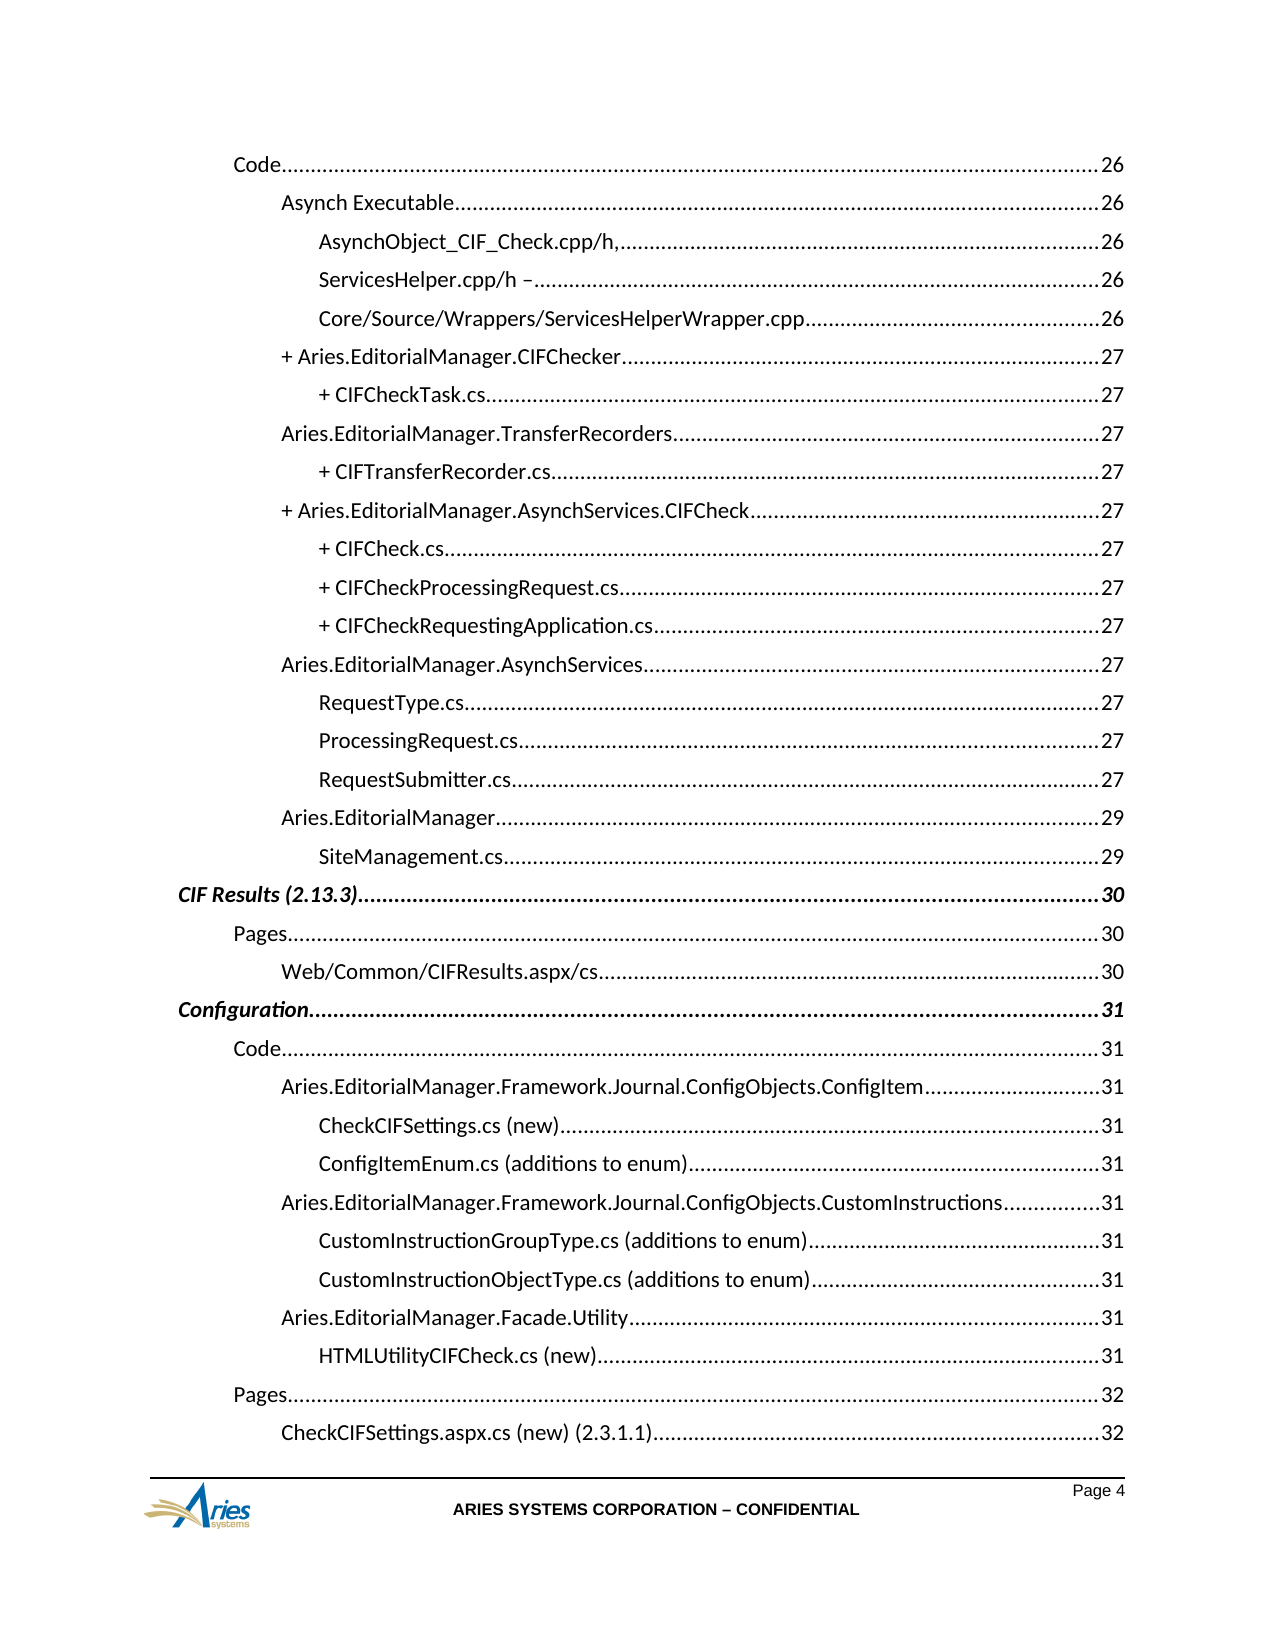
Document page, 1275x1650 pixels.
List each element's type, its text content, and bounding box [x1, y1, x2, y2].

text CustomInstructionObjectType.cs (additions to enum) 31 [281, 1265, 1125, 1293]
text RequestType.cs 27 [281, 688, 1125, 716]
text CIF Results (2.13.3) 30 [178, 880, 1125, 908]
text + CIFCheckProcessingRequest.cs 27 [281, 573, 1125, 601]
text Web/Common/CIFResults.aspx/cs 30 [281, 957, 1125, 985]
text Code 26 [196, 150, 1125, 178]
text CustomInstructionGroupType.cs (additions to enum) 31 [281, 1226, 1125, 1254]
text AsynchObject_CIF_Check.cpp/h, 26 [281, 227, 1125, 255]
text ConfigItemEnum.cs (additions to enum) 31 [281, 1149, 1125, 1177]
text CheckCIFSettings.aspx.cs (new) (2.3.1.1) 32 [281, 1418, 1125, 1446]
text Aries.EditorialManager.Framework.Journal.ConfigObjects.CustomInstructions 31 [281, 1188, 1125, 1216]
text Aries.EditorialManager 29 [281, 803, 1125, 831]
text HTMLUtilityCIFCheck.cs (new) 31 [281, 1342, 1125, 1369]
text + CIFTransferRecorder.cs 27 [281, 457, 1125, 486]
text + CIFCheckRequestingApplication.cs 27 [281, 611, 1125, 639]
text ProcessingRequest.cs 27 [281, 727, 1125, 754]
text Pages 30 [196, 919, 1125, 947]
text Core/Source/Wrappers/ServicesHelperWrapper.cpp 26 [281, 304, 1125, 332]
text Aries.EditorialManager.TransferRecorders 27 [281, 419, 1125, 447]
text SiteManagement.cs 29 [281, 842, 1125, 870]
text Asynch Executable 26 [281, 188, 1125, 216]
text RequestSubmitter.cs 27 [281, 765, 1125, 793]
text + Aries.EditorialManager.CIFChecker 27 [281, 342, 1125, 370]
text Aries.EditorialManager.AsynchServices 27 [281, 650, 1125, 678]
text + CIFCheck.cs 27 [281, 534, 1125, 562]
text + Aries.EditorialManager.AsynchServices.CIFCheck 27 [281, 496, 1125, 524]
text Code 31 [196, 1034, 1125, 1062]
text Aries.EditorialManager.Facade.Utility 31 [281, 1303, 1125, 1331]
text ServicesHelper.cpp/h – 26 [281, 265, 1125, 293]
text Pages 32 [196, 1380, 1125, 1408]
text Configuration 31 [178, 996, 1125, 1024]
picture [143, 1482, 251, 1529]
text + CIFCheckTask.cs 27 [281, 381, 1125, 409]
text Aries.EditorialManager.Framework.Journal.ConfigObjects.ConfigItem 31 [281, 1072, 1125, 1101]
text CheckCIFSettings.cs (new) 31 [281, 1111, 1125, 1139]
